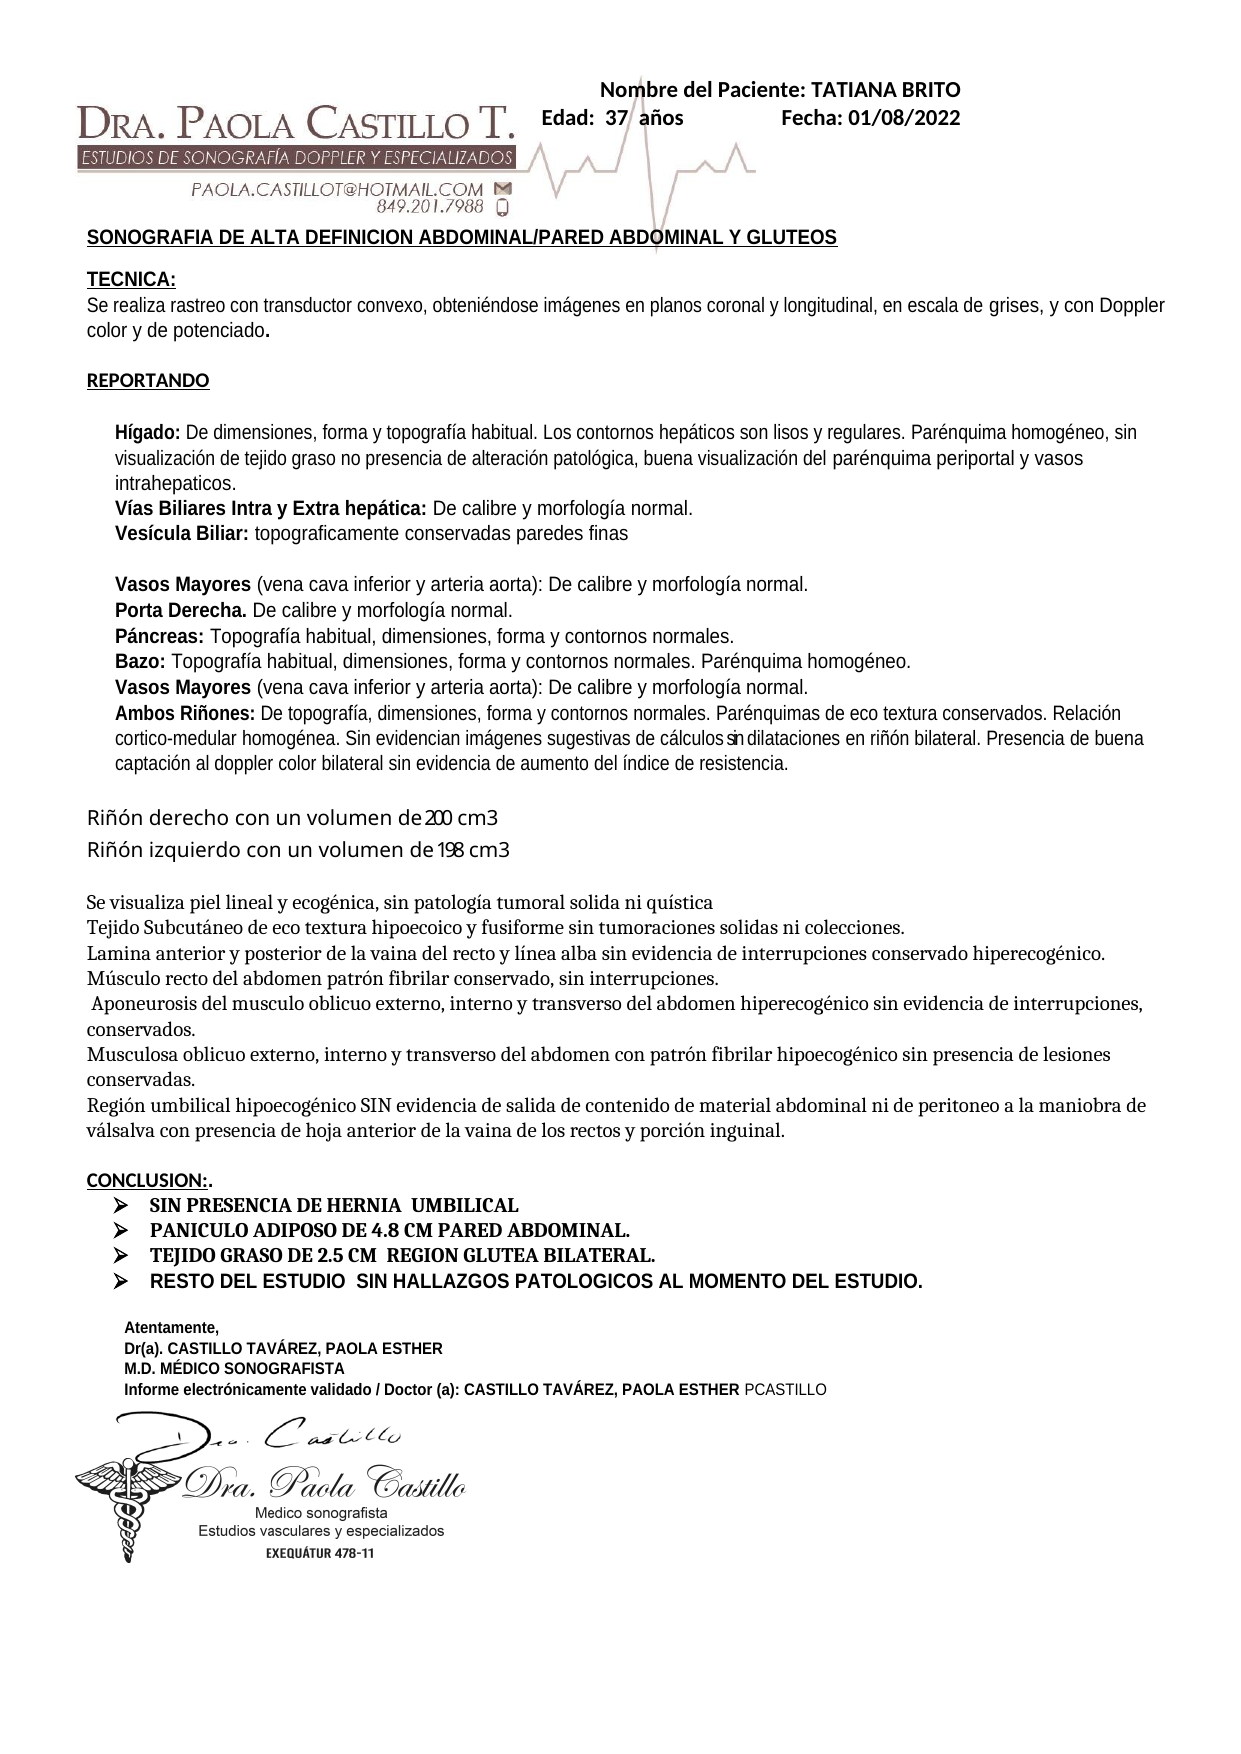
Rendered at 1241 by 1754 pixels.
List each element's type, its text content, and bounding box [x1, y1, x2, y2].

list RESTO DEL ESTUDIO SIN HALLAZGOS PATOLOGICOS AL MOMENTO DEL ESTUDIO. [112, 1269, 1165, 1293]
text Porta Derecha. De calibre y morfología normal. [115, 598, 1165, 622]
text Riñón izquierdo con un volumen de 198 cm3 [87, 835, 1064, 863]
text Informe electrónicamente validado / Doctor (a): CASTILLO TAVÁREZ, PAOLA ESTHER PCASTILLO [124, 1379, 1165, 1398]
text Aponeurosis del musculo oblicuo externo, interno y transverso del abdomen hiperecogénico sin evidencia de interrupciones, conservados. [87, 992, 1165, 1041]
text Atentamente, [124, 1318, 1165, 1337]
list SIN PRESENCIA DE HERNIA UMBILICAL [112, 1194, 1165, 1218]
text Páncreas: Topografía habitual, dimensiones, forma y contornos normales. [115, 623, 1165, 647]
text Dr(a). CASTILLO TAVÁREZ, PAOLA ESTHER [124, 1338, 1165, 1358]
text Músculo recto del abdomen patrón fibrilar conservado, sin interrupciones. [87, 967, 1165, 991]
text Musculosa oblicuo externo, interno y transverso del abdomen con patrón fibrilar hipoecogénico sin presencia de lesiones conservadas. [87, 1043, 1151, 1092]
text TECNICA: [87, 267, 1165, 291]
text Vesícula Biliar: topograficamente conservadas paredes finas [115, 521, 1165, 545]
text Se visualiza piel lineal y ecogénica, sin patología tumoral solida ni quística [87, 889, 1165, 914]
list TEJIDO GRASO DE 2.5 CM REGION GLUTEA BILATERAL. [112, 1244, 1165, 1268]
text Vasos Mayores (vena cava inferior y arteria aorta): De calibre y morfología normal. [115, 675, 1165, 699]
text M.D. MÉDICO SONOGRAFISTA [124, 1359, 1165, 1378]
text Se realiza rastreo con transductor convexo, obteniéndose imágenes en planos coronal y longitudinal, en escala de grises, y con Doppler color y de potenciado. [87, 293, 1165, 342]
text Bazo: Topografía habitual, dimensiones, forma y contornos normales. Parénquima homogéneo. [115, 649, 1165, 673]
picture [75, 1406, 467, 1563]
text Tejido Subcutáneo de eco textura hipoecoico y fusiforme sin tumoraciones solidas ni colecciones. [87, 916, 1165, 939]
text Vías Biliares Intra y Extra hepática: De calibre y morfología normal. [115, 496, 1165, 519]
text REPORTANDO [87, 367, 1165, 393]
picture [75, 75, 756, 255]
text Lamina anterior y posterior de la vaina del recto y línea alba sin evidencia de interrupciones conservado hiperecogénico. [87, 941, 1165, 965]
text Vasos Mayores (vena cava inferior y arteria aorta): De calibre y morfología normal. [115, 572, 1165, 596]
text Hígado: De dimensiones, forma y topografía habitual. Los contornos hepáticos son lisos y regulares. Parénquima homogéneo, sin visualización de tejido graso no presencia de alteración patológica, buena visualización del parénquima periportal y vasos intrahepaticos. [115, 420, 1165, 494]
text SONOGRAFIA DE ALTA DEFINICION ABDOMINAL/PARED ABDOMINAL Y GLUTEOS [87, 225, 1165, 249]
text Riñón derecho con un volumen de 200 cm3 [87, 803, 1064, 832]
text Región umbilical hipoecogénico SIN evidencia de salida de contenido de material abdominal ni de peritoneo a la maniobra de válsalva con presencia de hoja anterior de la vaina de los rectos y porción inguinal. [87, 1093, 1165, 1142]
list PANICULO ADIPOSO DE 4.8 CM PARED ABDOMINAL. [112, 1219, 1165, 1243]
text Ambos Riñones: De topografía, dimensiones, forma y contornos normales. Parénquimas de eco textura conservados. Relación cortico-medular homogénea. Sin evidencian imágenes sugestivas de cálculos sin dilataciones en riñón bilateral. Presencia de buena captación al doppler color bilateral sin evidencia de aumento del índice de resistencia. [115, 701, 1165, 775]
text CONCLUSION:. [87, 1167, 1165, 1193]
